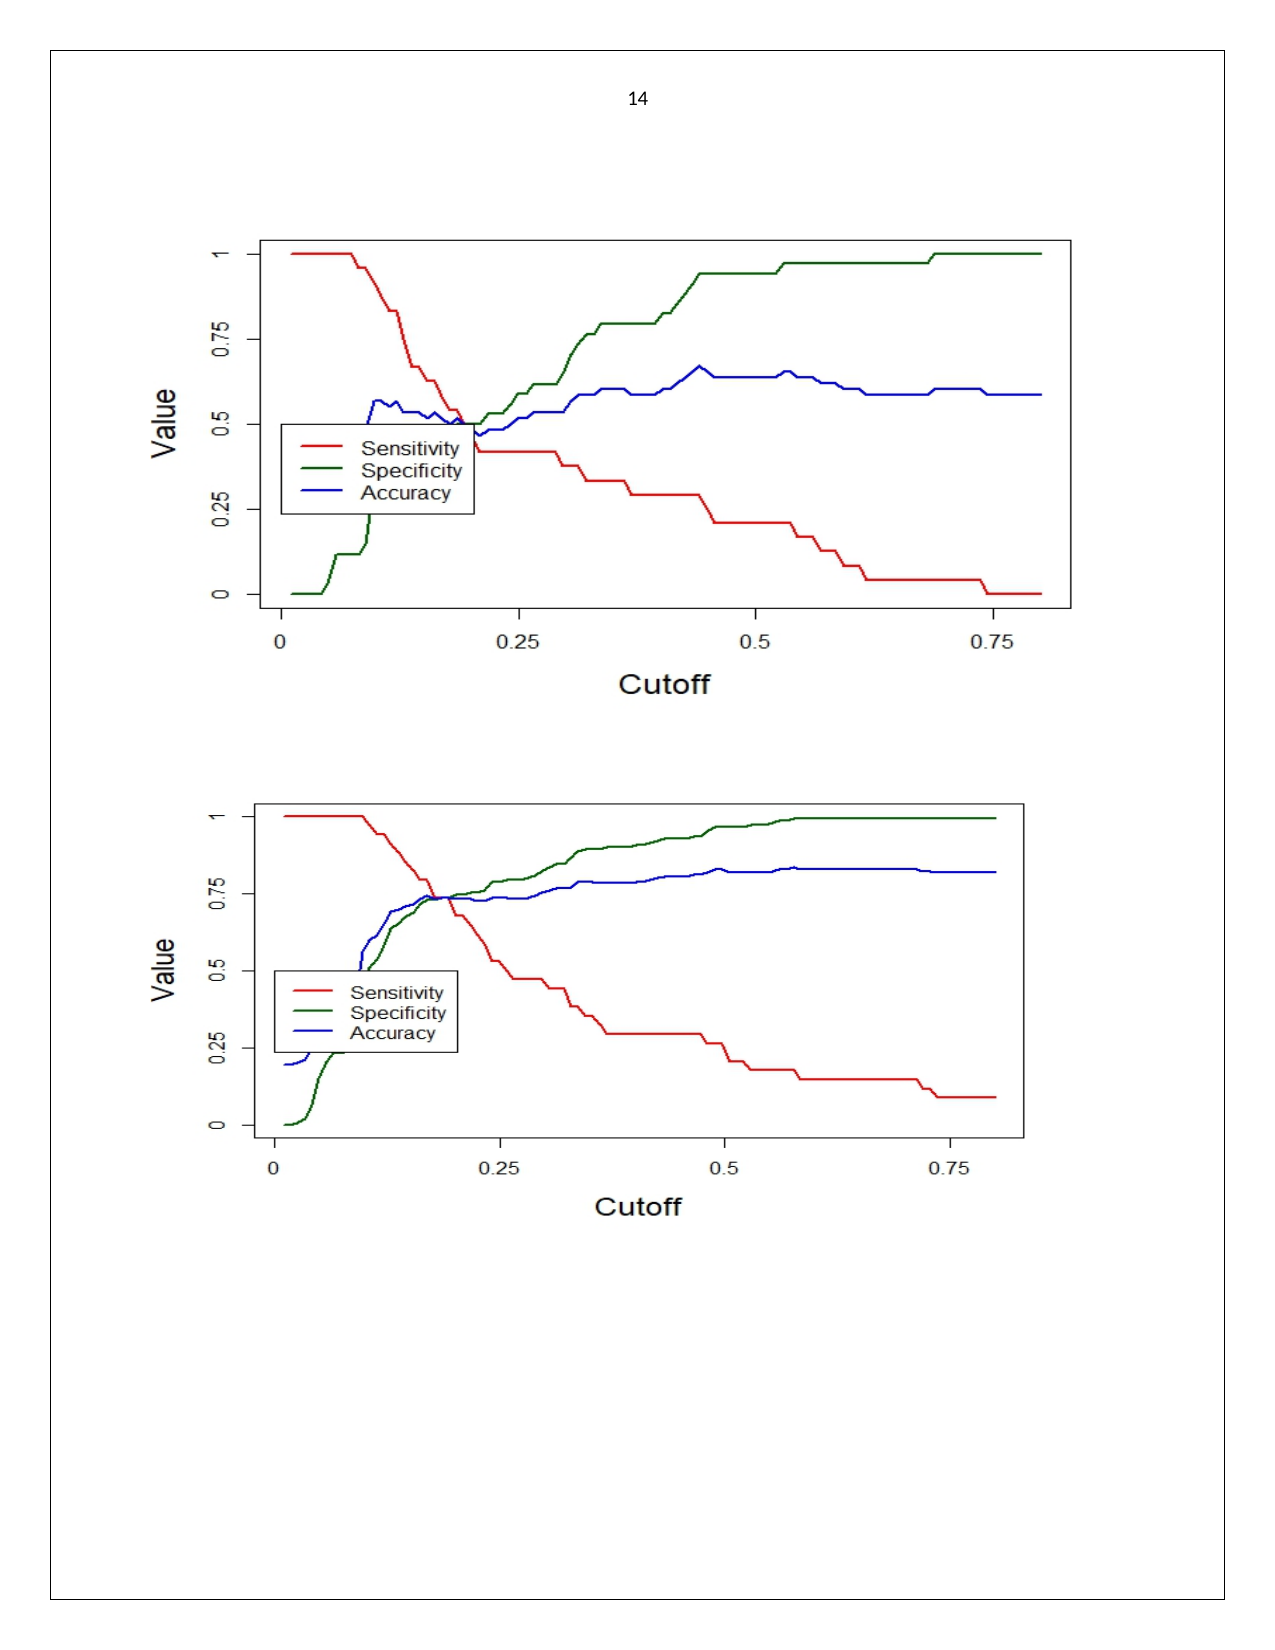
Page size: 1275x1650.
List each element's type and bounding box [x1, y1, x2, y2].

picture [150, 150, 1128, 1241]
